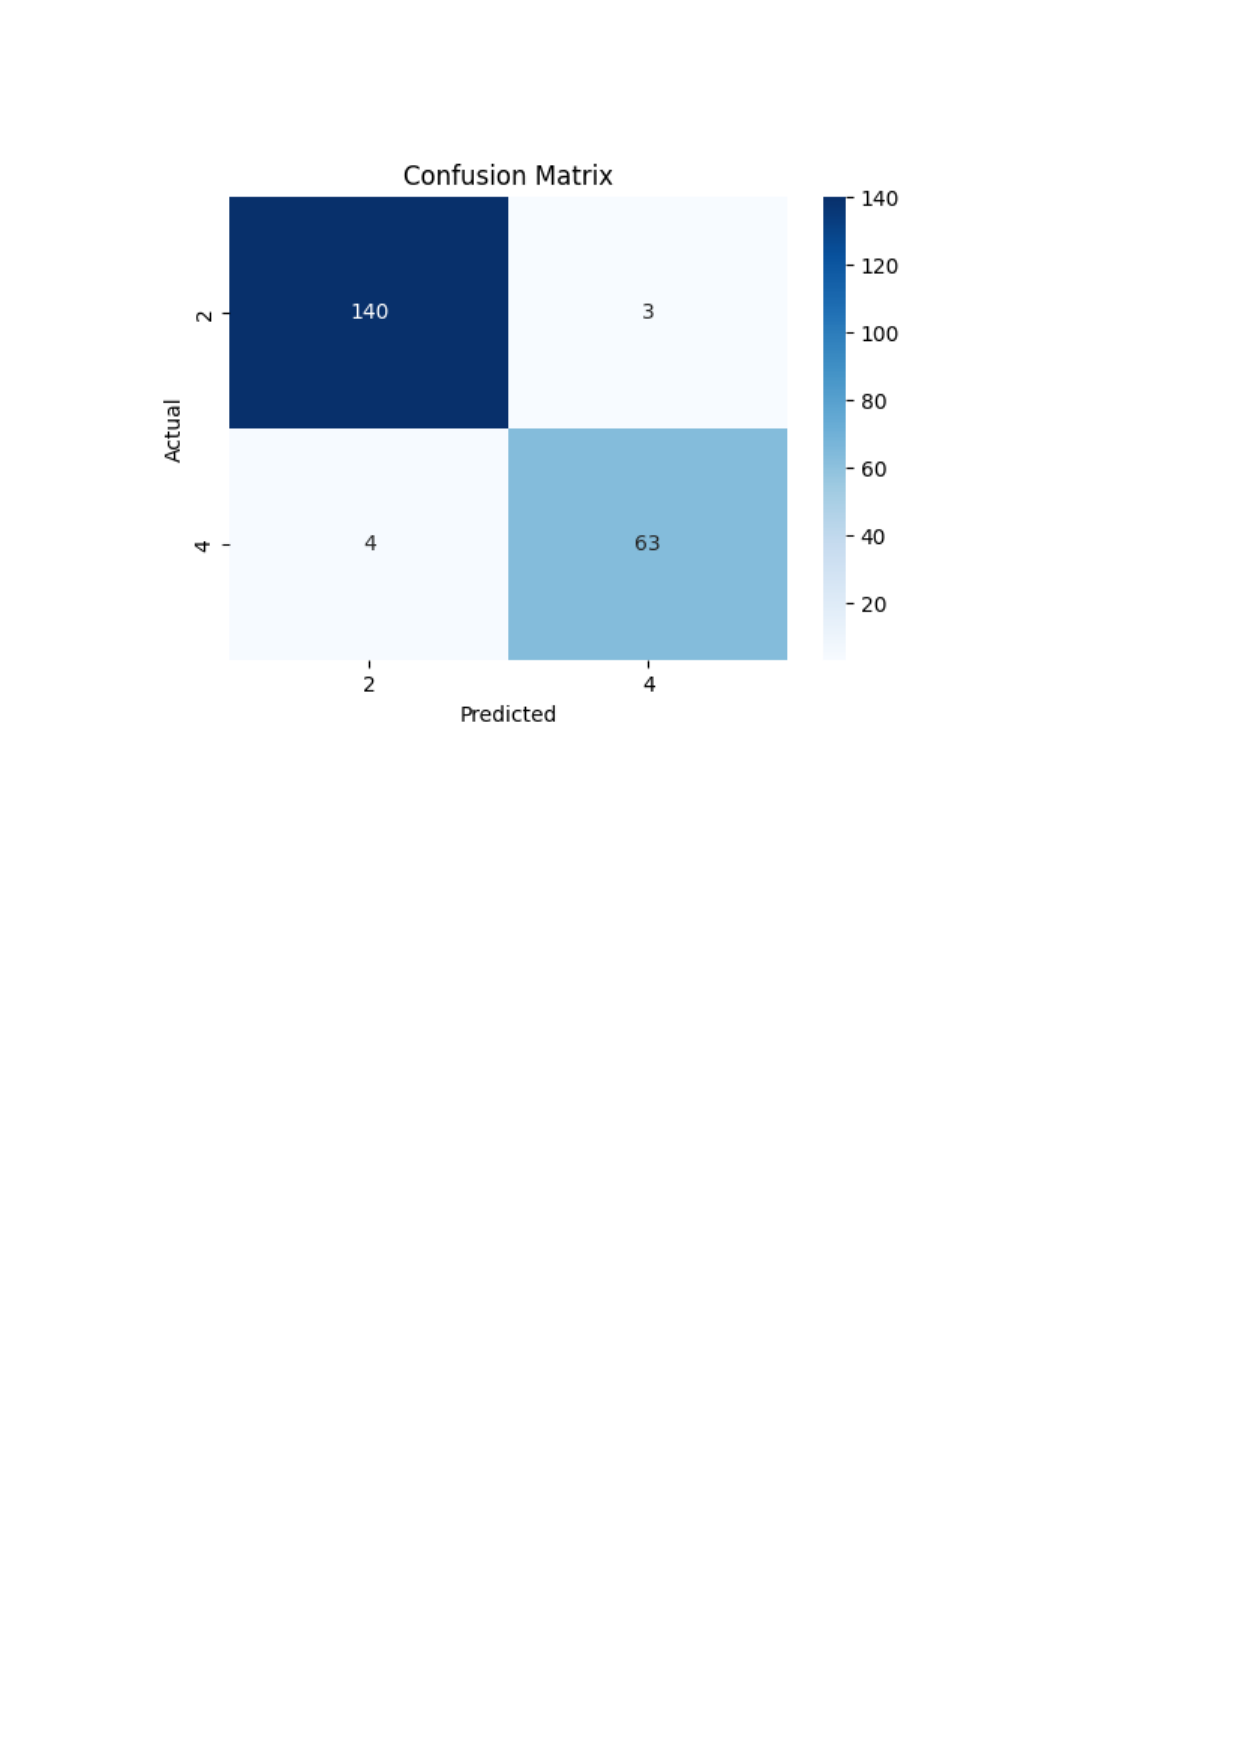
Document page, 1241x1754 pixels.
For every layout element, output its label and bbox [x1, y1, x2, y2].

picture [150, 150, 915, 740]
